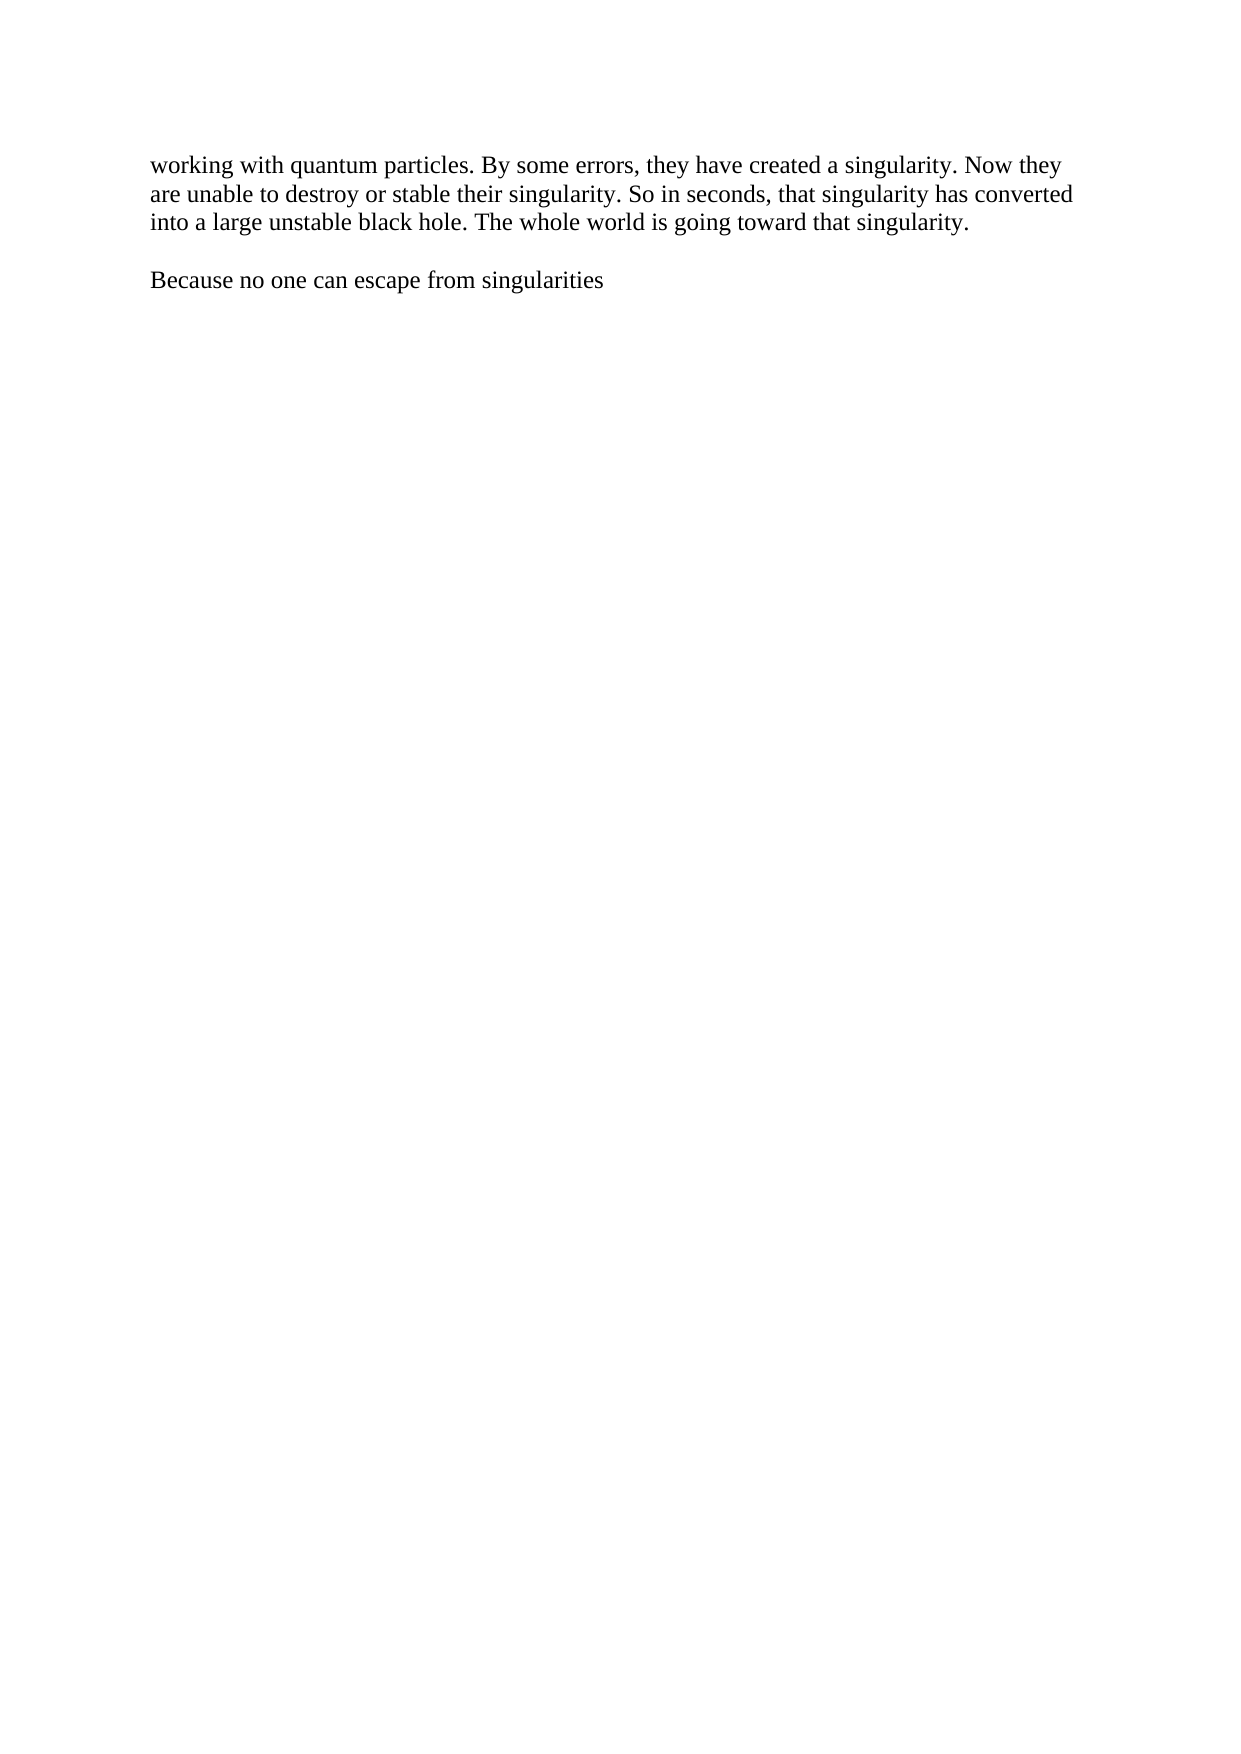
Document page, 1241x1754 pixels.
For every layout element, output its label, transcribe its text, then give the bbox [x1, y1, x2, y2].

text Because no one can escape from singularities [150, 265, 1090, 294]
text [150, 150, 1090, 236]
